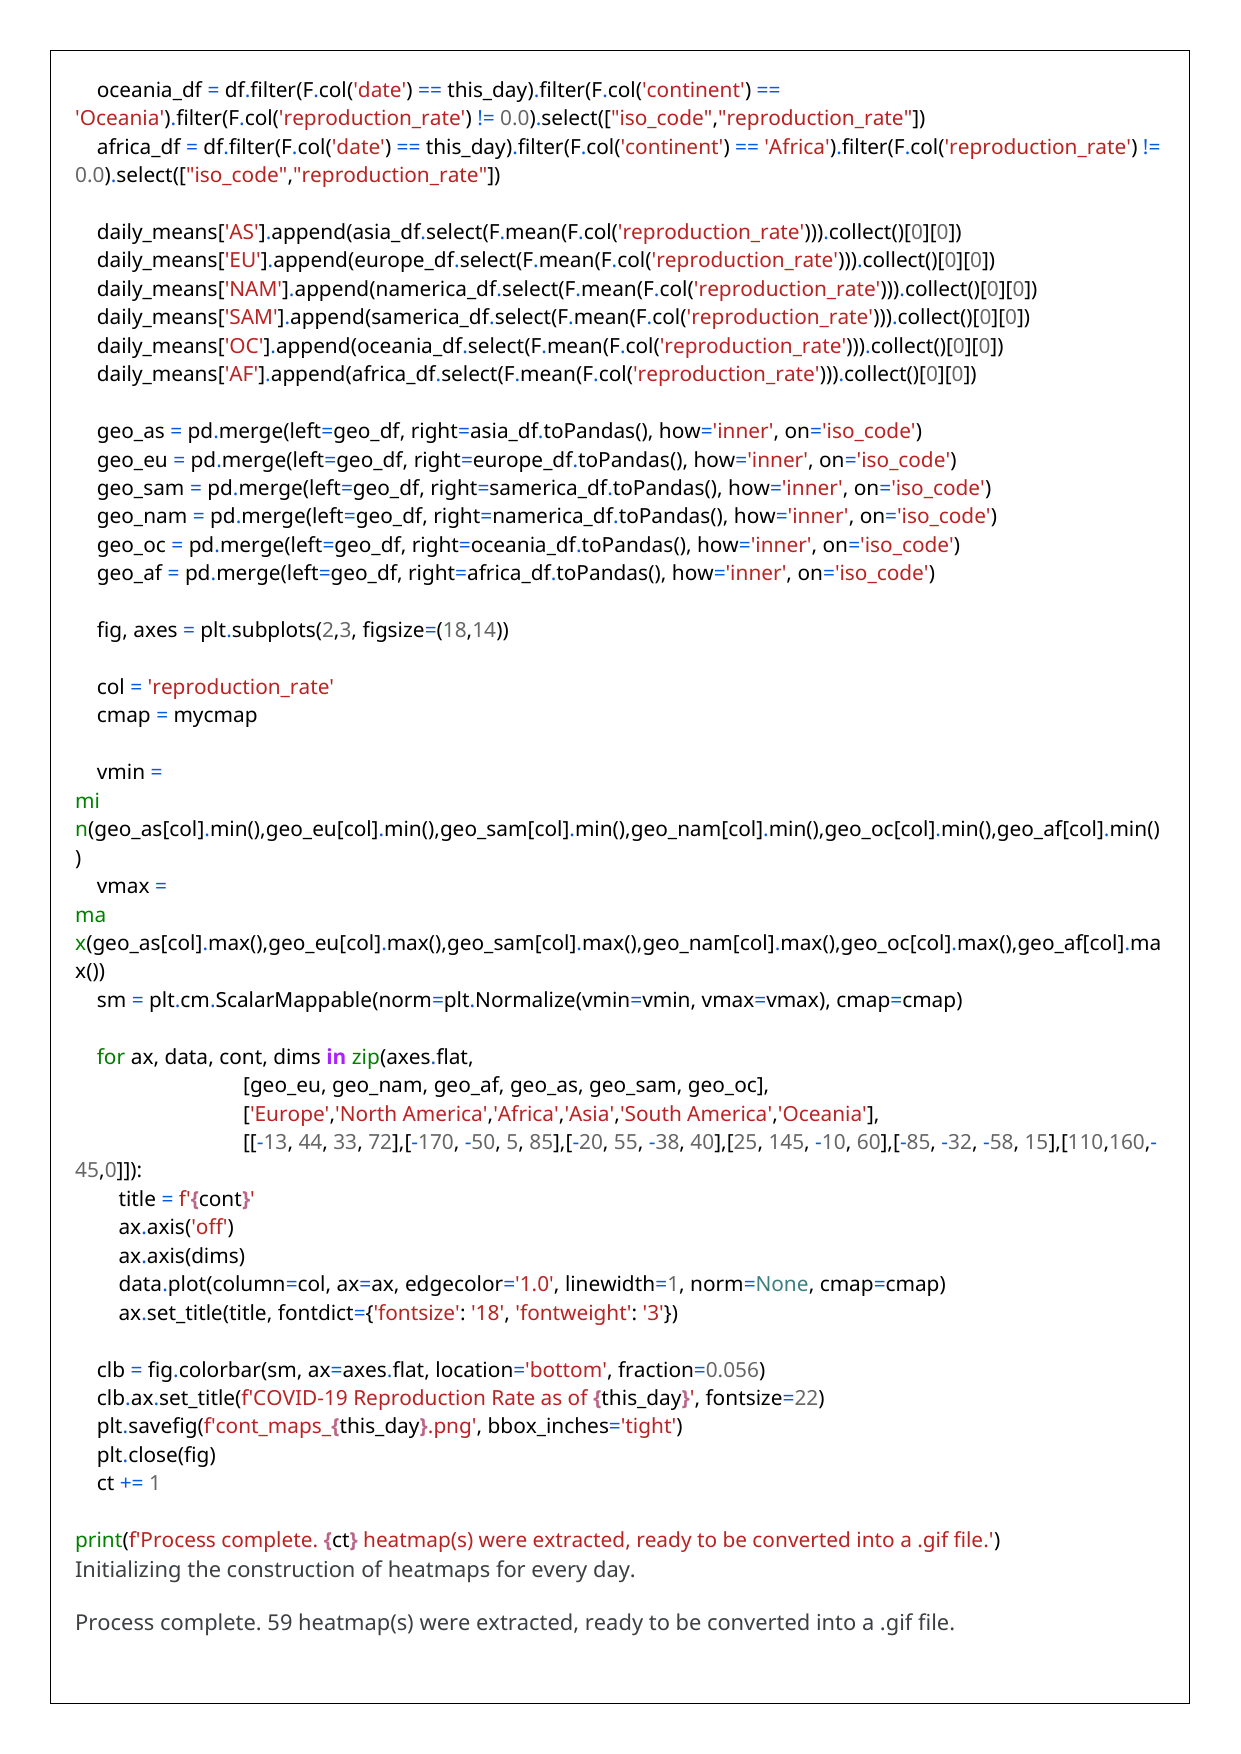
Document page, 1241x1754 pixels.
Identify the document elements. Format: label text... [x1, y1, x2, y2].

text clb.ax.set_title(f'COVID-19 Reproduction Rate as of {this_day}', fontsize=22) [75, 1383, 1165, 1412]
text Initializing the construction of heatmaps for every day. [75, 1554, 1165, 1583]
text col = 'reproduction_rate' [75, 672, 1165, 701]
text daily_means['EU'].append(europe_df.select(F.mean(F.col('reproduction_rate'))).collect()[0][0]) [75, 246, 1165, 274]
text daily_means['OC'].append(oceania_df.select(F.mean(F.col('reproduction_rate'))).collect()[0][0]) [75, 331, 1165, 359]
text ['Europe','North America','Africa','Asia','South America','Oceania'], [75, 1099, 1165, 1127]
text geo_as = pd.merge(left=geo_df, right=asia_df.toPandas(), how='inner', on='iso_code') [75, 416, 1165, 445]
text ax.axis(dims) [75, 1241, 1165, 1269]
text [[-13, 44, 33, 72],[-170, -50, 5, 85],[-20, 55, -38, 40],[25, 145, -10, 60],[-85, -32, -58, 15],[110,160,-45,0]]): [75, 1127, 1165, 1184]
text print(f'Process complete. {ct} heatmap(s) were extracted, ready to be converted into a .gif file.') [75, 1525, 1165, 1554]
text geo_eu = pd.merge(left=geo_df, right=europe_df.toPandas(), how='inner', on='iso_code') [75, 445, 1165, 473]
text vmin = min(geo_as[col].min(),geo_eu[col].min(),geo_sam[col].min(),geo_nam[col].min(),geo_oc[col].min(),geo_af[col].min()) [75, 757, 1165, 871]
text oceania_df = df.filter(F.col('date') == this_day).filter(F.col('continent') == 'Oceania').filter(F.col('reproduction_rate') != 0.0).select(["iso_code","reproduction_rate"]) [75, 75, 1165, 132]
text daily_means['SAM'].append(samerica_df.select(F.mean(F.col('reproduction_rate'))).collect()[0][0]) [75, 302, 1165, 331]
text daily_means['AS'].append(asia_df.select(F.mean(F.col('reproduction_rate'))).collect()[0][0]) [75, 217, 1165, 246]
text ax.axis('off') [75, 1212, 1165, 1241]
text africa_df = df.filter(F.col('date') == this_day).filter(F.col('continent') == 'Africa').filter(F.col('reproduction_rate') != 0.0).select(["iso_code","reproduction_rate"]) [75, 132, 1165, 189]
text plt.savefig(f'cont_maps_{this_day}.png', bbox_inches='tight') [75, 1412, 1165, 1440]
text vmax = max(geo_as[col].max(),geo_eu[col].max(),geo_sam[col].max(),geo_nam[col].max(),geo_oc[col].max(),geo_af[col].max()) [75, 871, 1165, 985]
text geo_nam = pd.merge(left=geo_df, right=namerica_df.toPandas(), how='inner', on='iso_code') [75, 502, 1165, 530]
text Process complete. 59 heatmap(s) were extracted, ready to be converted into a .gif file. [75, 1607, 1165, 1637]
text data.plot(column=col, ax=ax, edgecolor='1.0', linewidth=1, norm=None, cmap=cmap) [75, 1269, 1165, 1298]
text title = f'{cont}' [75, 1184, 1165, 1212]
text fig, axes = plt.subplots(2,3, figsize=(18,14)) [75, 615, 1165, 644]
text for ax, data, cont, dims in zip(axes.flat, [75, 1042, 1165, 1070]
text geo_oc = pd.merge(left=geo_df, right=oceania_df.toPandas(), how='inner', on='iso_code') [75, 530, 1165, 558]
text daily_means['NAM'].append(namerica_df.select(F.mean(F.col('reproduction_rate'))).collect()[0][0]) [75, 274, 1165, 302]
text geo_sam = pd.merge(left=geo_df, right=samerica_df.toPandas(), how='inner', on='iso_code') [75, 473, 1165, 502]
text daily_means['AF'].append(africa_df.select(F.mean(F.col('reproduction_rate'))).collect()[0][0]) [75, 359, 1165, 388]
text ax.set_title(title, fontdict={'fontsize': '18', 'fontweight': '3'}) [75, 1298, 1165, 1326]
text cmap = mycmap [75, 701, 1165, 729]
text ct += 1 [75, 1468, 1165, 1497]
text [geo_eu, geo_nam, geo_af, geo_as, geo_sam, geo_oc], [75, 1070, 1165, 1099]
text plt.close(fig) [75, 1440, 1165, 1468]
text clb = fig.colorbar(sm, ax=axes.flat, location='bottom', fraction=0.056) [75, 1355, 1165, 1383]
text sm = plt.cm.ScalarMappable(norm=plt.Normalize(vmin=vmin, vmax=vmax), cmap=cmap) [75, 985, 1165, 1013]
text geo_af = pd.merge(left=geo_df, right=africa_df.toPandas(), how='inner', on='iso_code') [75, 558, 1165, 587]
